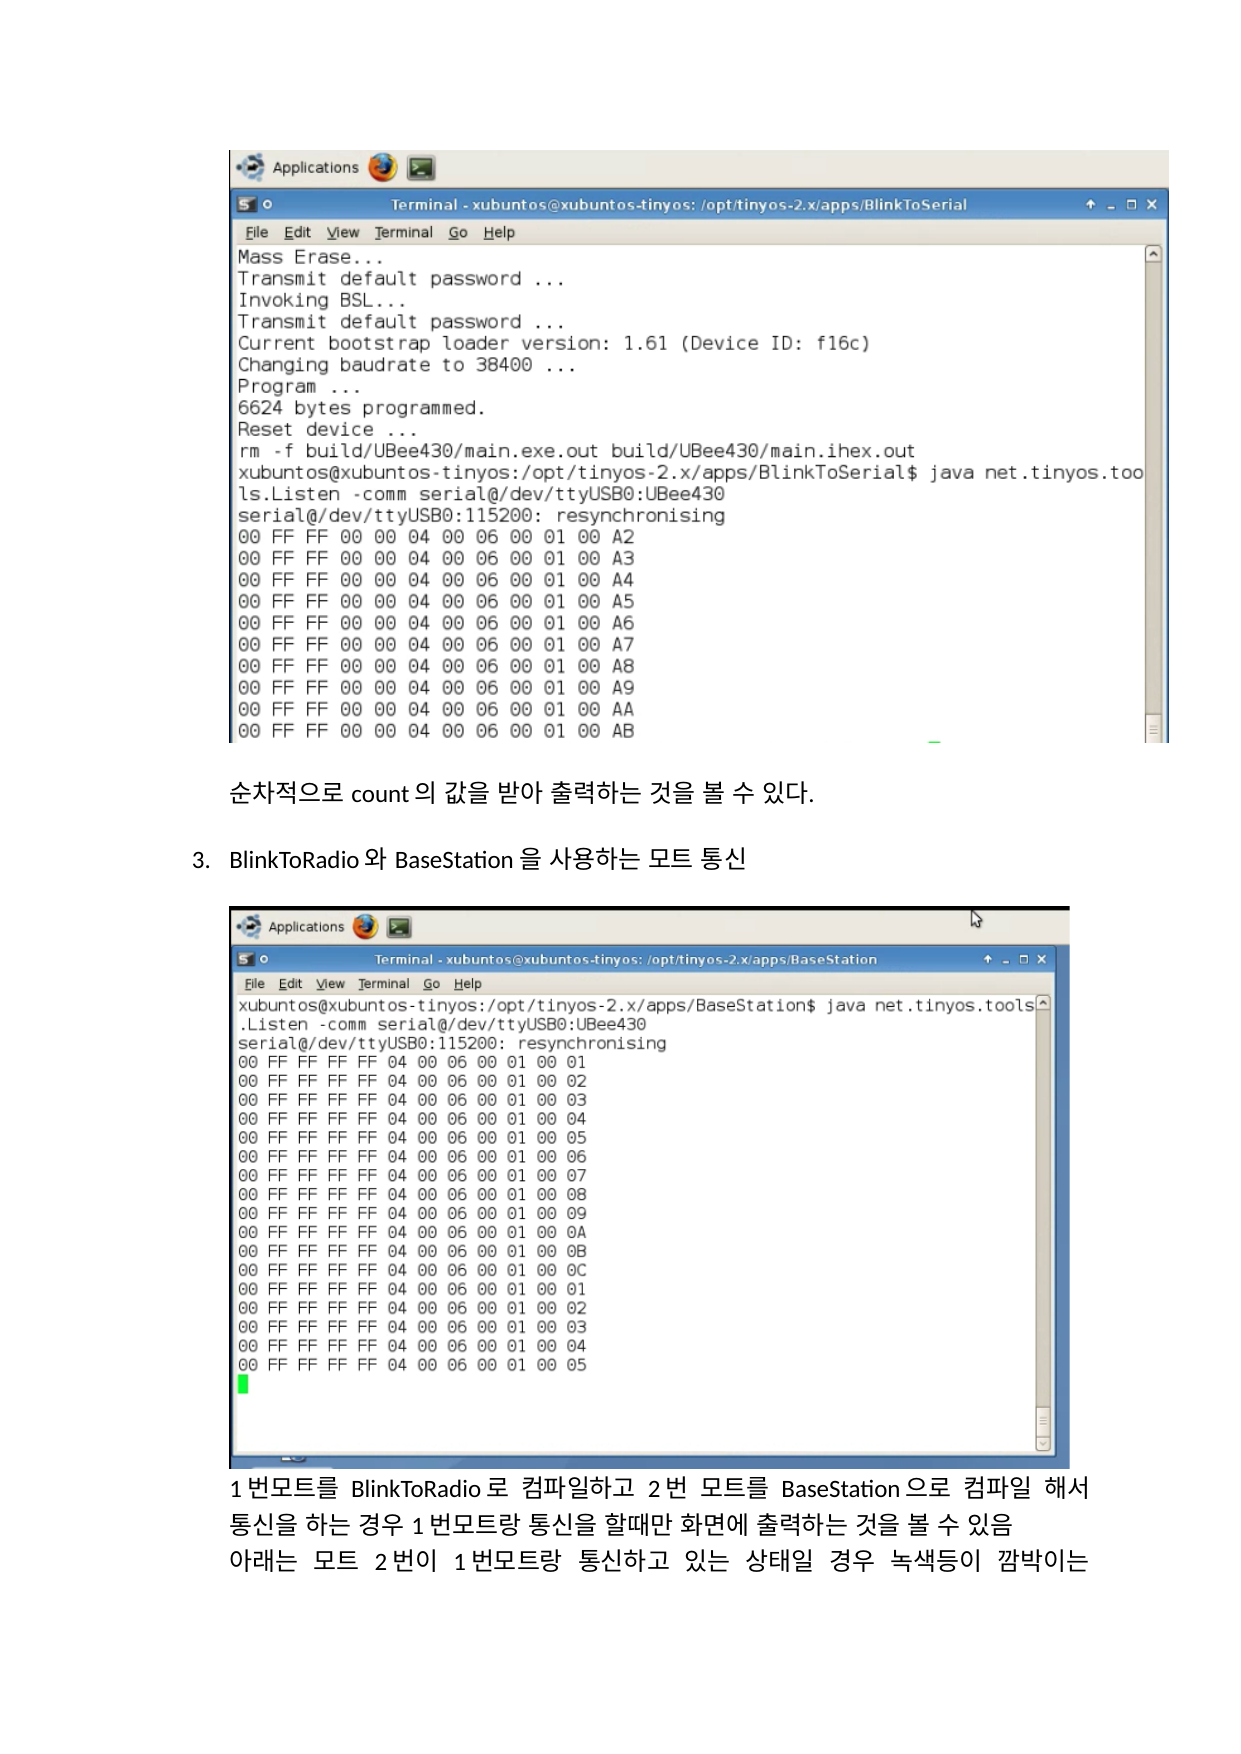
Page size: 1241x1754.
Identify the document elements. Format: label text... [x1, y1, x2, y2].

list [229, 1541, 1090, 1578]
list BlinkToRadio와 BaseStation을 사용하는 모트 통신 [192, 840, 1090, 876]
list 순차적으로 count의 값을 받아 출력하는 것을 볼 수 있다. [229, 773, 1090, 809]
picture [229, 150, 1169, 743]
picture [229, 906, 1070, 1469]
list 1번모트를 BlinkToRadio로 컴파일하고 2번 모트를 BaseStation으로 컴파일 해서 통신을 하는 경우 1번모트랑 통신을 할때만 화면에 출력하는 것을 볼 수 있음 [229, 1469, 1090, 1541]
